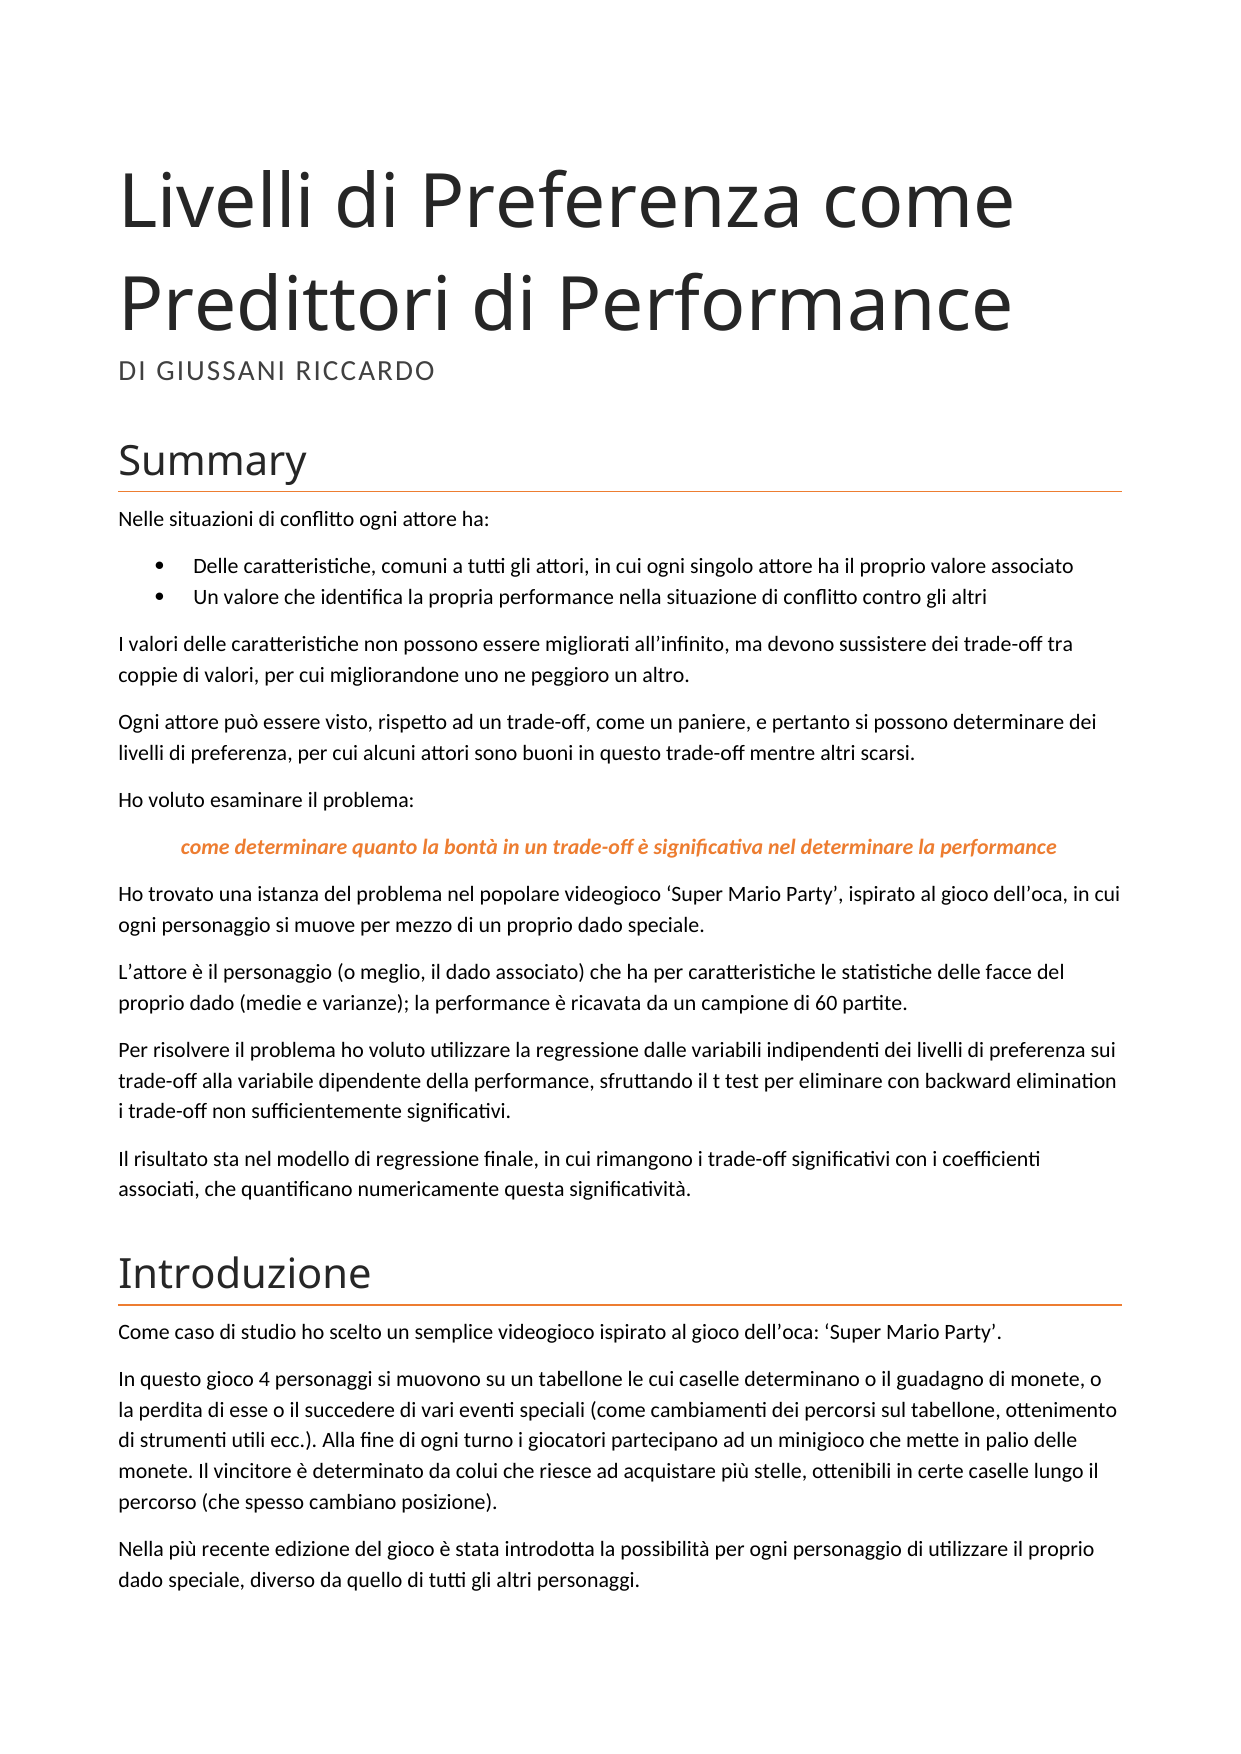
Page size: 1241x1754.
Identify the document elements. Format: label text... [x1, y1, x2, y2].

text Ho voluto esaminare il problema: [118, 786, 1122, 813]
text Come caso di studio ho scelto un semplice videogioco ispirato al gioco dell’oca: ‘Super Mario Party’. [118, 1318, 1122, 1345]
text Ogni attore può essere visto, rispetto ad un trade-off, come un paniere, e pertanto si possono determinare dei livelli di preferenza, per cui alcuni attori sono buoni in questo trade-off mentre altri scarsi. [118, 708, 1122, 765]
text Il risultato sta nel modello di regressione finale, in cui rimangono i trade-off significativi con i coefficienti associati, che quantificano numericamente questa significatività. [118, 1145, 1122, 1202]
subtitle di giussani riccardo [118, 352, 1122, 388]
text Nelle situazioni di conflitto ogni attore ha: [118, 505, 1122, 532]
text Per risolvere il problema ho voluto utilizzare la regressione dalle variabili indipendenti dei livelli di preferenza sui trade-off alla variabile dipendente della performance, sfruttando il t test per eliminare con backward elimination i trade-off non sufficientemente significativi. [118, 1036, 1122, 1124]
text Ho trovato una istanza del problema nel popolare videogioco ‘Super Mario Party’, ispirato al gioco dell’oca, in cui ogni personaggio si muove per mezzo di un proprio dado speciale. [118, 881, 1122, 938]
text L’attore è il personaggio (o meglio, il dado associato) che ha per caratteristiche le statistiche delle facce del proprio dado (medie e varianze); la performance è ricavata da un campione di 60 partite. [118, 958, 1122, 1016]
text Nella più recente edizione del gioco è stata introdotta la possibilità per ogni personaggio di utilizzare il proprio dado speciale, diverso da quello di tutti gli altri personaggi. [118, 1535, 1122, 1592]
subtitle Introduzione [118, 1244, 1122, 1304]
list Un valore che identifica la propria performance nella situazione di conflitto contro gli altri [156, 583, 1122, 609]
text come determinare quanto la bontà in un trade-off è significativa nel determinare la performance [118, 833, 1122, 860]
text In questo gioco 4 personaggi si muovono su un tabellone le cui caselle determinano o il guadagno di monete, o la perdita di esse o il succedere di vari eventi speciali (come cambiamenti dei percorsi sul tabellone, ottenimento di strumenti utili ecc.). Alla fine di ogni turno i giocatori partecipano ad un minigioco che mette in palio delle monete. Il vincitore è determinato da colui che riesce ad acquistare più stelle, ottenibili in certe caselle lungo il percorso (che spesso cambiano posizione). [118, 1365, 1122, 1514]
subtitle Summary [118, 430, 1122, 491]
list Delle caratteristiche, comuni a tutti gli attori, in cui ogni singolo attore ha il proprio valore associato [156, 552, 1122, 579]
text I valori delle caratteristiche non possono essere migliorati all’infinito, ma devono sussistere dei trade-off tra coppie di valori, per cui migliorandone uno ne peggioro un altro. [118, 630, 1122, 687]
title Livelli di Preferenza come Predittori di Performance [118, 148, 1122, 352]
